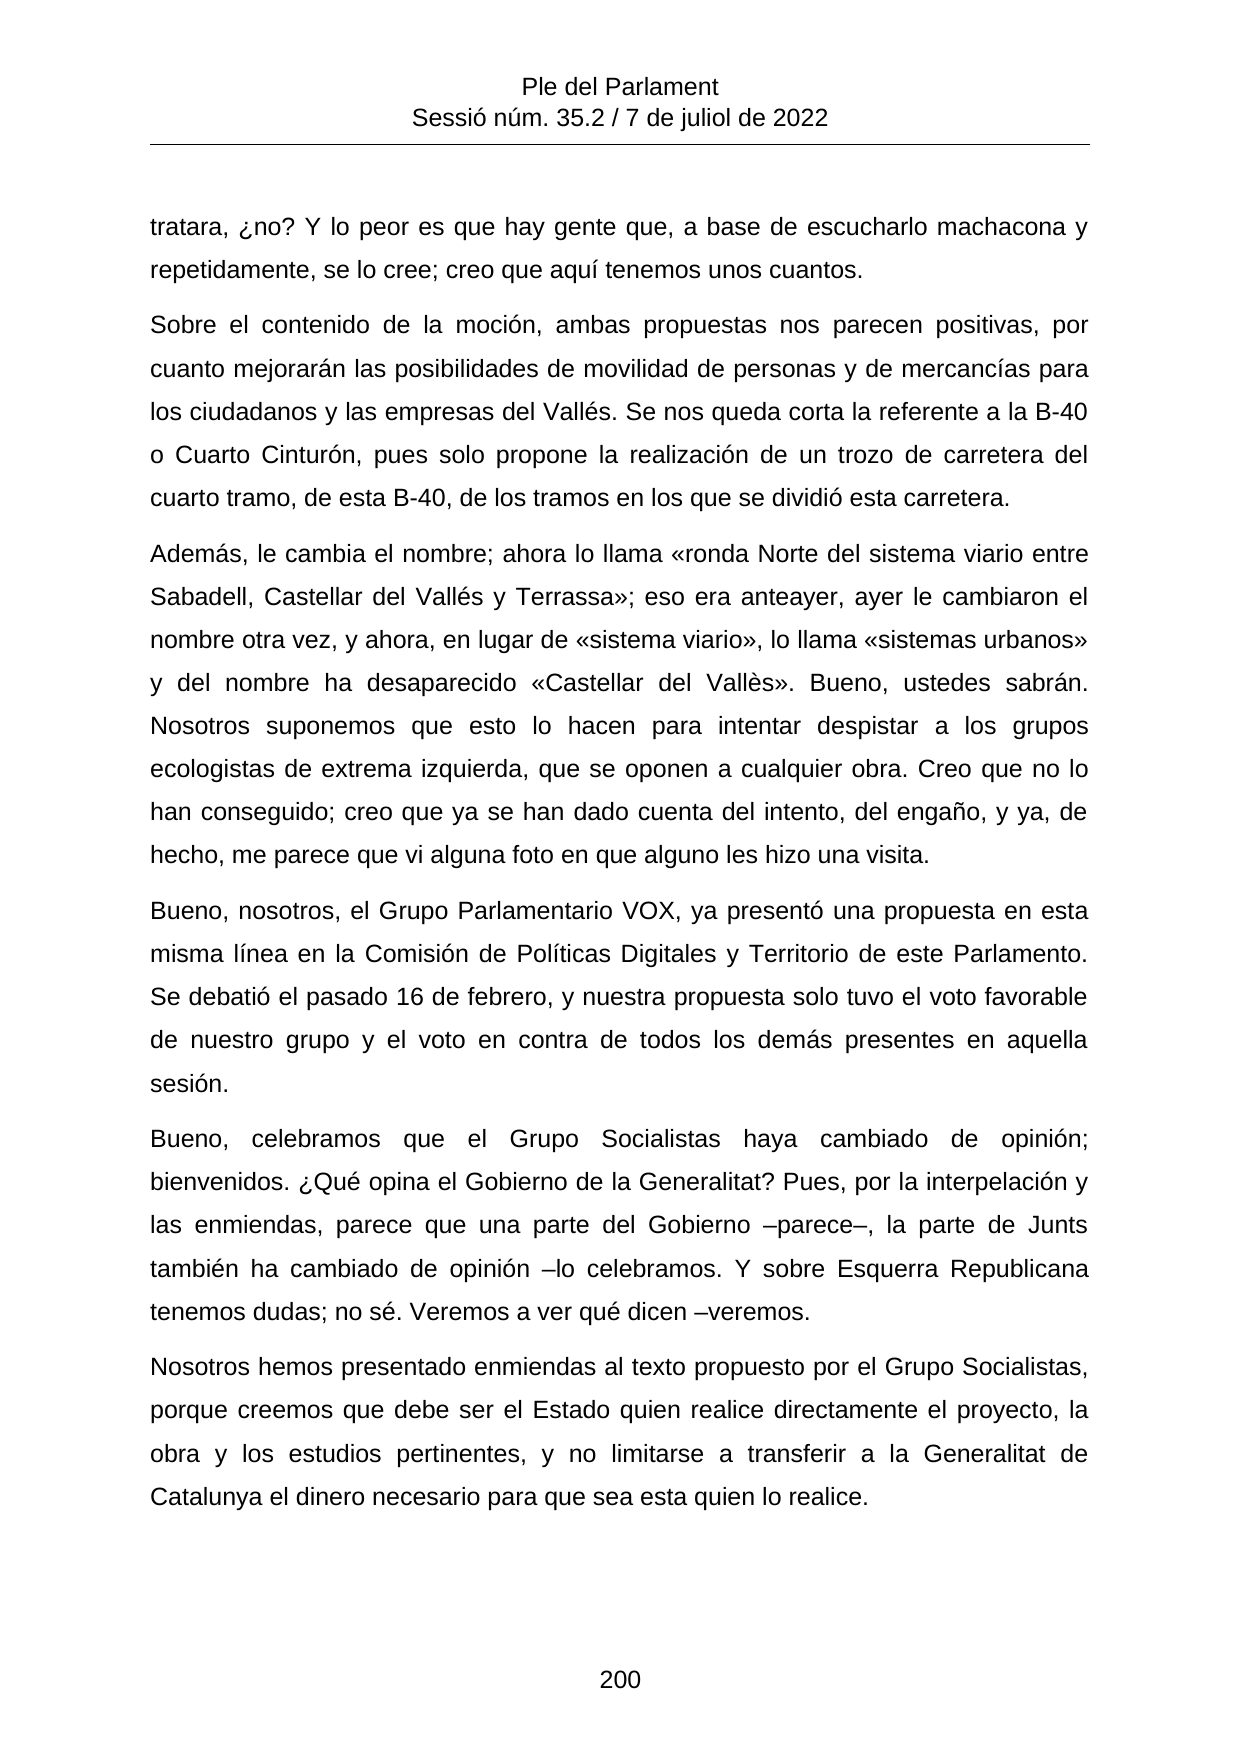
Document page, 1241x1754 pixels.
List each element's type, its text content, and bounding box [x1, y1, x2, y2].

text Bueno, nosotros, el Grupo Parlamentario VOX, ya presentó una propuesta en esta misma línea en la Comisión de Políticas Digitales y Territorio de este Parlamento. Se debatió el pasado 16 de febrero, y nuestra propuesta solo tuvo el voto favorable de nuestro grupo y el voto en contra de todos los demás presentes en aquella sesión. [150, 896, 1090, 1097]
text Sobre el contenido de la moción, ambas propuestas nos parecen positivas, por cuanto mejorarán las posibilidades de movilidad de personas y de mercancías para los ciudadanos y las empresas del Vallés. Se nos queda corta la referente a la B-40 o Cuarto Cinturón, pues solo propone la realización de un trozo de carretera del cuarto tramo, de esta B-40, de los tramos en los que se dividió esta carretera. [150, 311, 1090, 512]
text Bueno, celebramos que el Grupo Socialistas haya cambiado de opinión; bienvenidos. ¿Qué opina el Gobierno de la Generalitat? Pues, por la interpelación y las enmiendas, parece que una parte del Gobierno –parece–, la parte de Junts también ha cambiado de opinión –lo celebramos. Y sobre Esquerra Republicana tenemos dudas; no sé. Veremos a ver qué dicen –veremos. [150, 1124, 1090, 1326]
text Nosotros hemos presentado enmiendas al texto propuesto por el Grupo Socialistas, porque creemos que debe ser el Estado quien realice directamente el proyecto, la obra y los estudios pertinentes, y no limitarse a transferir a la Generalitat de Catalunya el dinero necesario para que sea esta quien lo realice. [150, 1352, 1090, 1511]
text Además, le cambia el nombre; ahora lo llama «ronda Norte del sistema viario entre Sabadell, Castellar del Vallés y Terrassa»; eso era anteayer, ayer le cambiaron el nombre otra vez, y ahora, en lugar de «sistema viario», lo llama «sistemas urbanos» y del nombre ha desaparecido «Castellar del Vallès». Bueno, ustedes sabrán. Nosotros suponemos que esto lo hacen para intentar despistar a los grupos ecologistas de extrema izquierda, que se oponen a cualquier obra. Creo que no lo han conseguido; creo que ya se han dado cuenta del intento, del engaño, y ya, de hecho, me parece que vi alguna foto en que alguno les hizo una visita. [150, 539, 1090, 869]
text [150, 212, 1090, 284]
